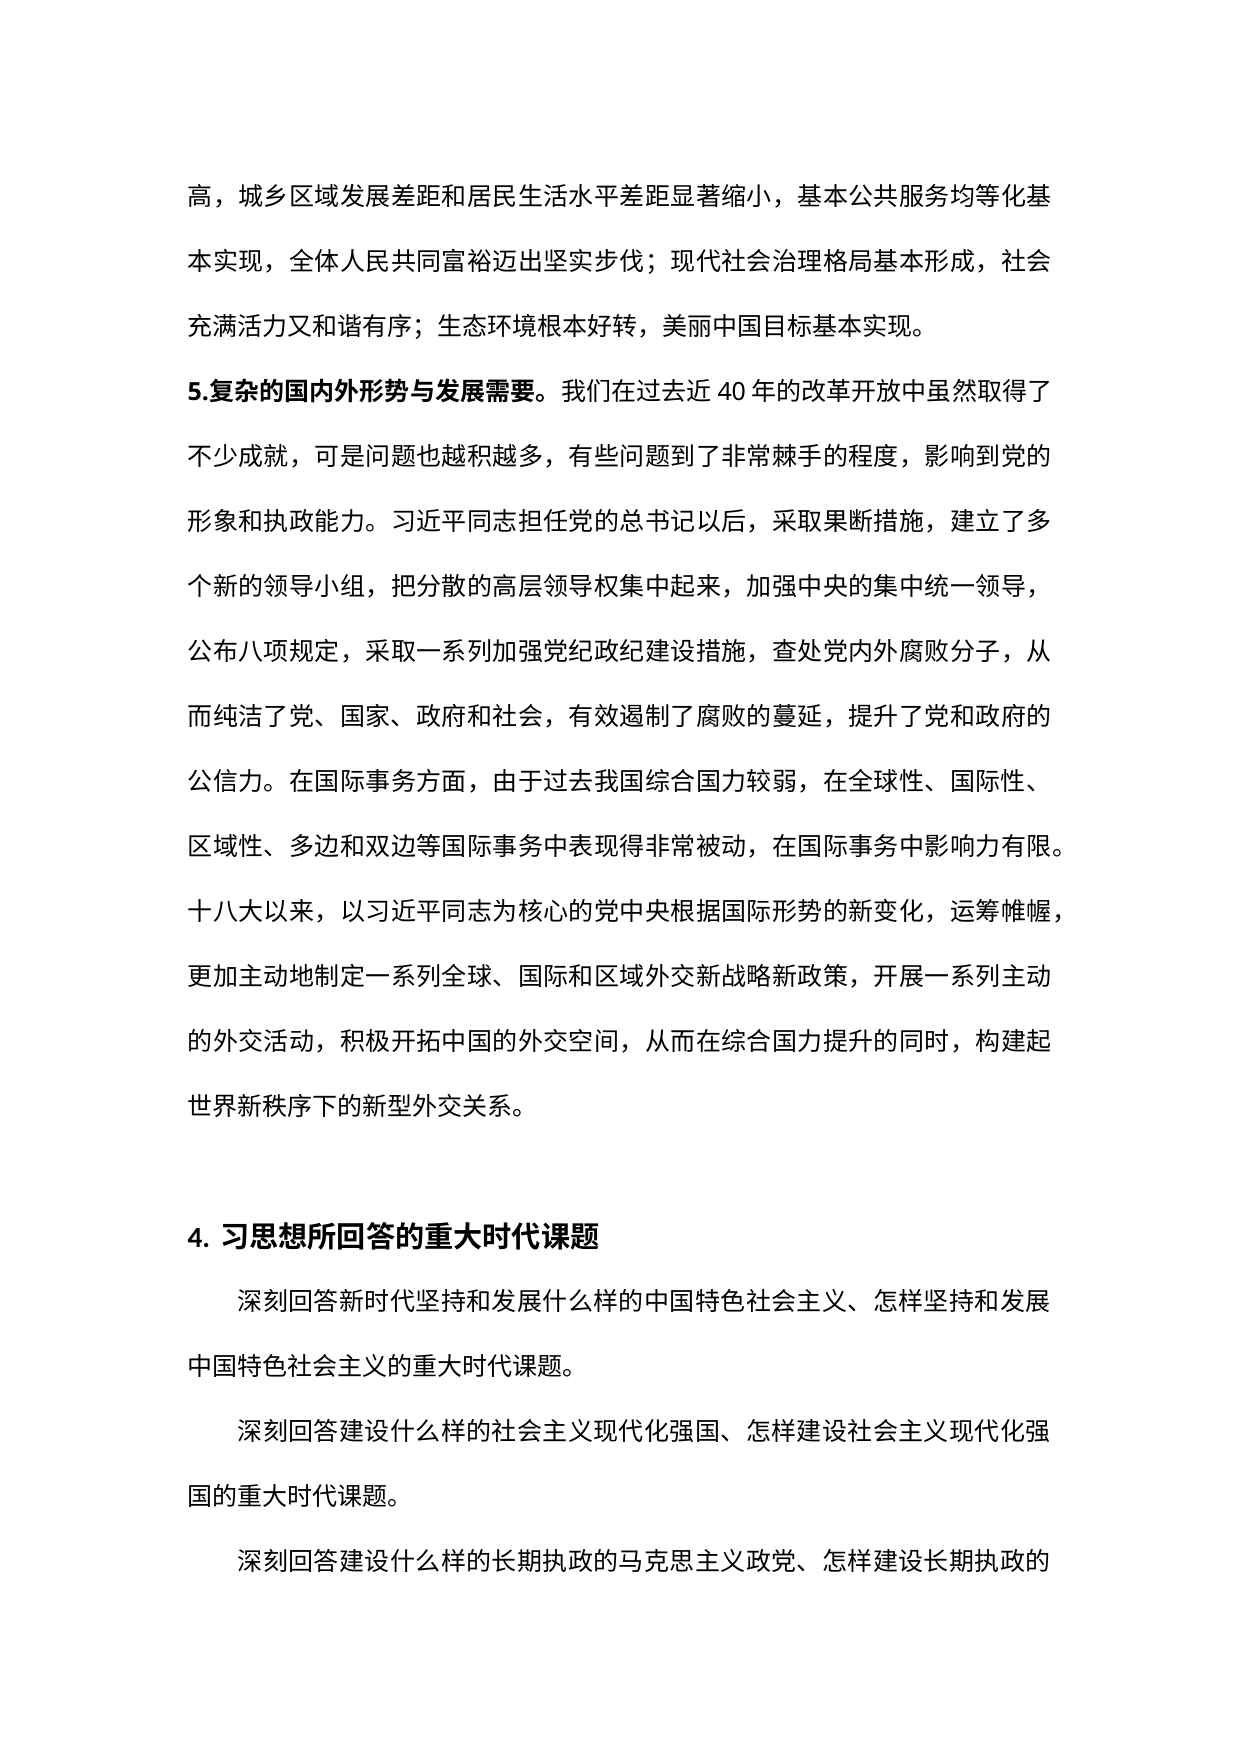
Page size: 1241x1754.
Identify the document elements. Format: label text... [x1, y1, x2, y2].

list 习思想所回答的重大时代课题 [187, 1202, 1053, 1267]
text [187, 162, 1053, 357]
text 深刻回答新时代坚持和发展什么样的中国特色社会主义、怎样坚持和发展中国特色社会主义的重大时代课题。 [187, 1267, 1053, 1397]
text 深刻回答建设什么样的社会主义现代化强国、怎样建设社会主义现代化强国的重大时代课题。 [187, 1397, 1053, 1527]
text 5.复杂的国内外形势与发展需要。我们在过去近40年的改革开放中虽然取得了不少成就，可是问题也越积越多，有些问题到了非常棘手的程度，影响到党的形象和执政能力。习近平同志担任党的总书记以后，采取果断措施，建立了多个新的领导小组，把分散的高层领导权集中起来，加强中央的集中统一领导，公布八项规定，采取一系列加强党纪政纪建设措施，查处党内外腐败分子，从而纯洁了党、国家、政府和社会，有效遏制了腐败的蔓延，提升了党和政府的公信力。在国际事务方面，由于过去我国综合国力较弱，在全球性、国际性、区域性、多边和双边等国际事务中表现得非常被动，在国际事务中影响力有限。十八大以来，以习近平同志为核心的党中央根据国际形势的新变化，运筹帷幄，更加主动地制定一系列全球、国际和区域外交新战略新政策，开展一系列主动的外交活动，积极开拓中国的外交空间，从而在综合国力提升的同时，构建起世界新秩序下的新型外交关系。 [187, 357, 1053, 1137]
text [187, 1527, 1053, 1592]
